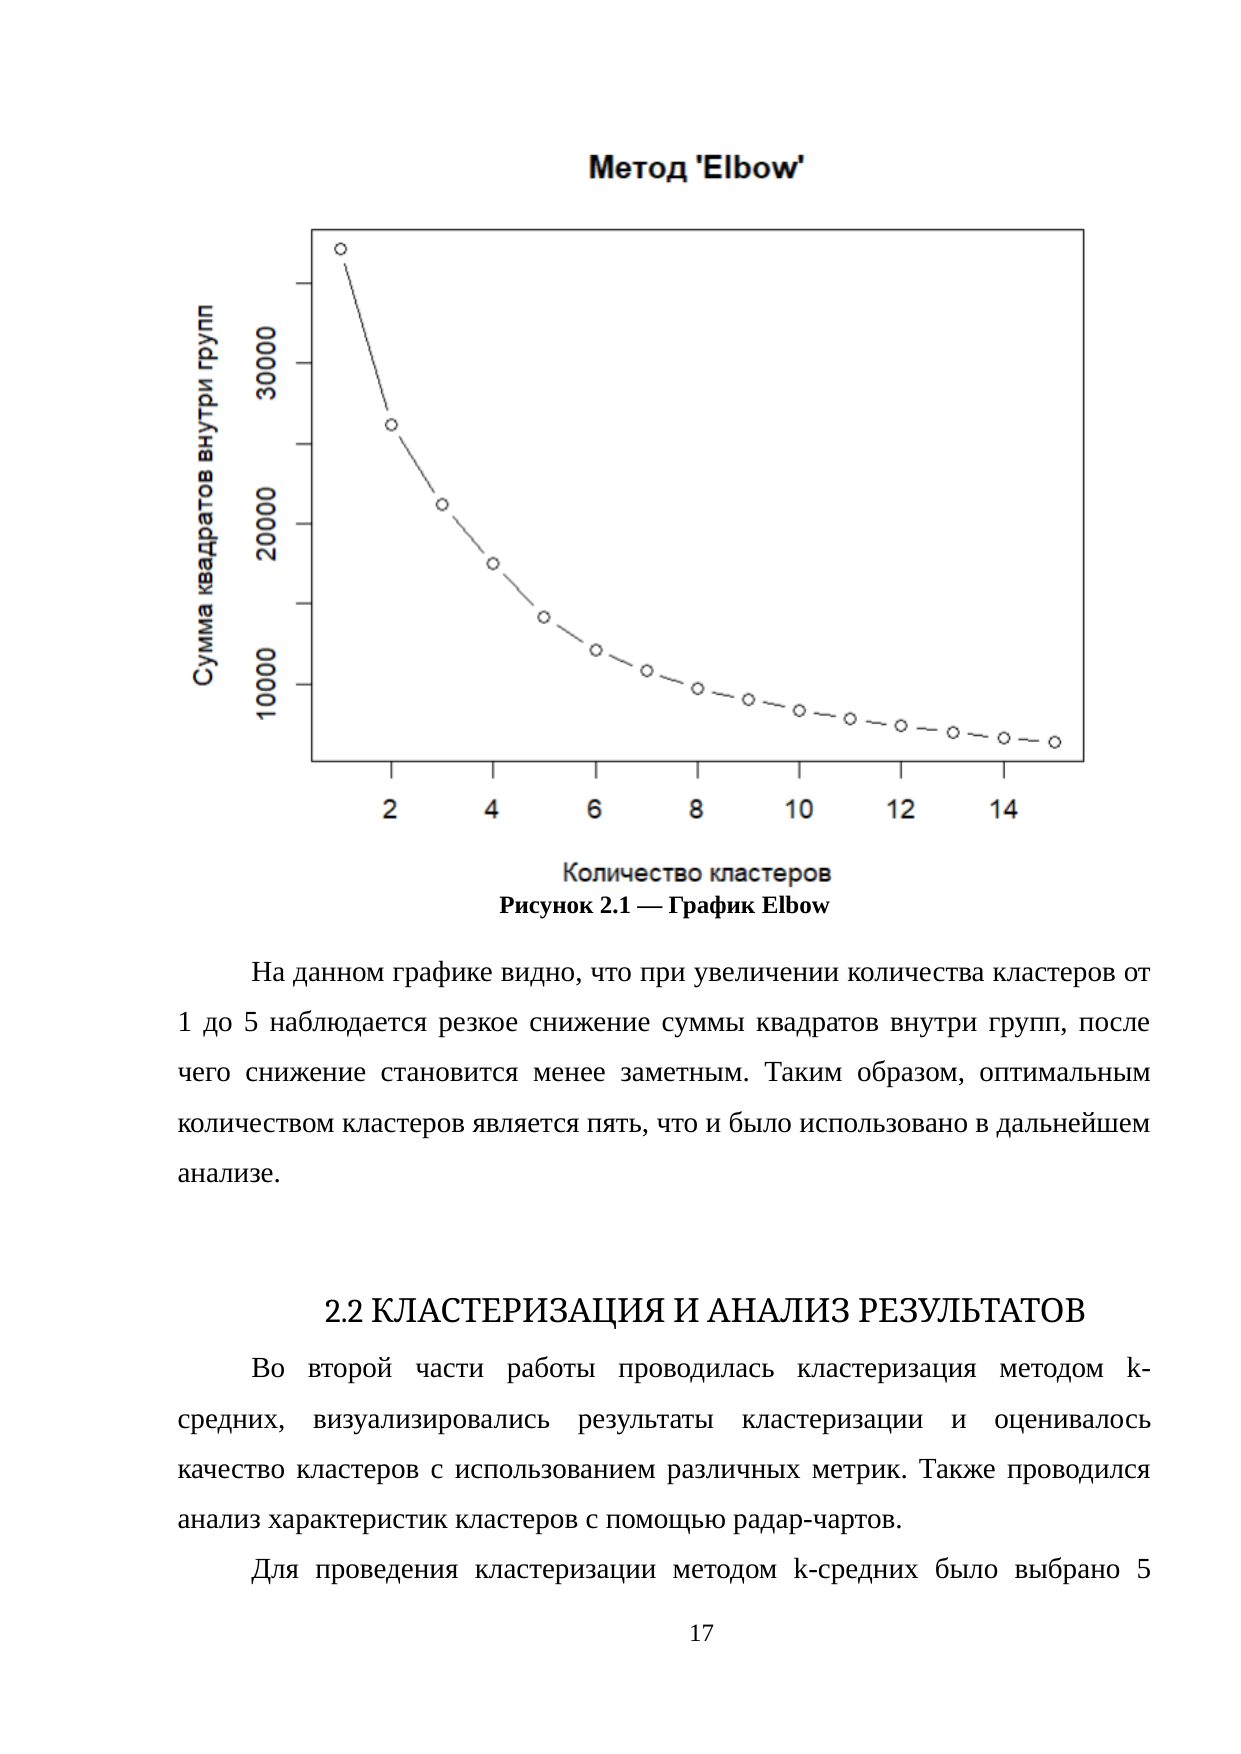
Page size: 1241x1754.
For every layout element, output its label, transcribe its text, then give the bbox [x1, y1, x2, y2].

text 2.2 Кластеризация и анализ результатов [251, 1293, 1152, 1331]
text На данном графике видно, что при увеличении количества кластеров от 1 до 5 наблюдается резкое снижение суммы квадратов внутри групп, после чего снижение становится менее заметным. Таким образом, оптимальным количеством кластеров является пять, что и было использовано в дальнейшем анализе. [177, 954, 1152, 1189]
text Рисунок 2.1 — График Elbow [177, 890, 1152, 918]
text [177, 1552, 1152, 1585]
text Во второй части работы проводилась кластеризация методом k-средних, визуализировались результаты кластеризации и оценивалось качество кластеров с использованием различных метрик. Также проводился анализ характеристик кластеров с помощью радар-чартов. [177, 1350, 1152, 1535]
picture [185, 118, 1144, 890]
